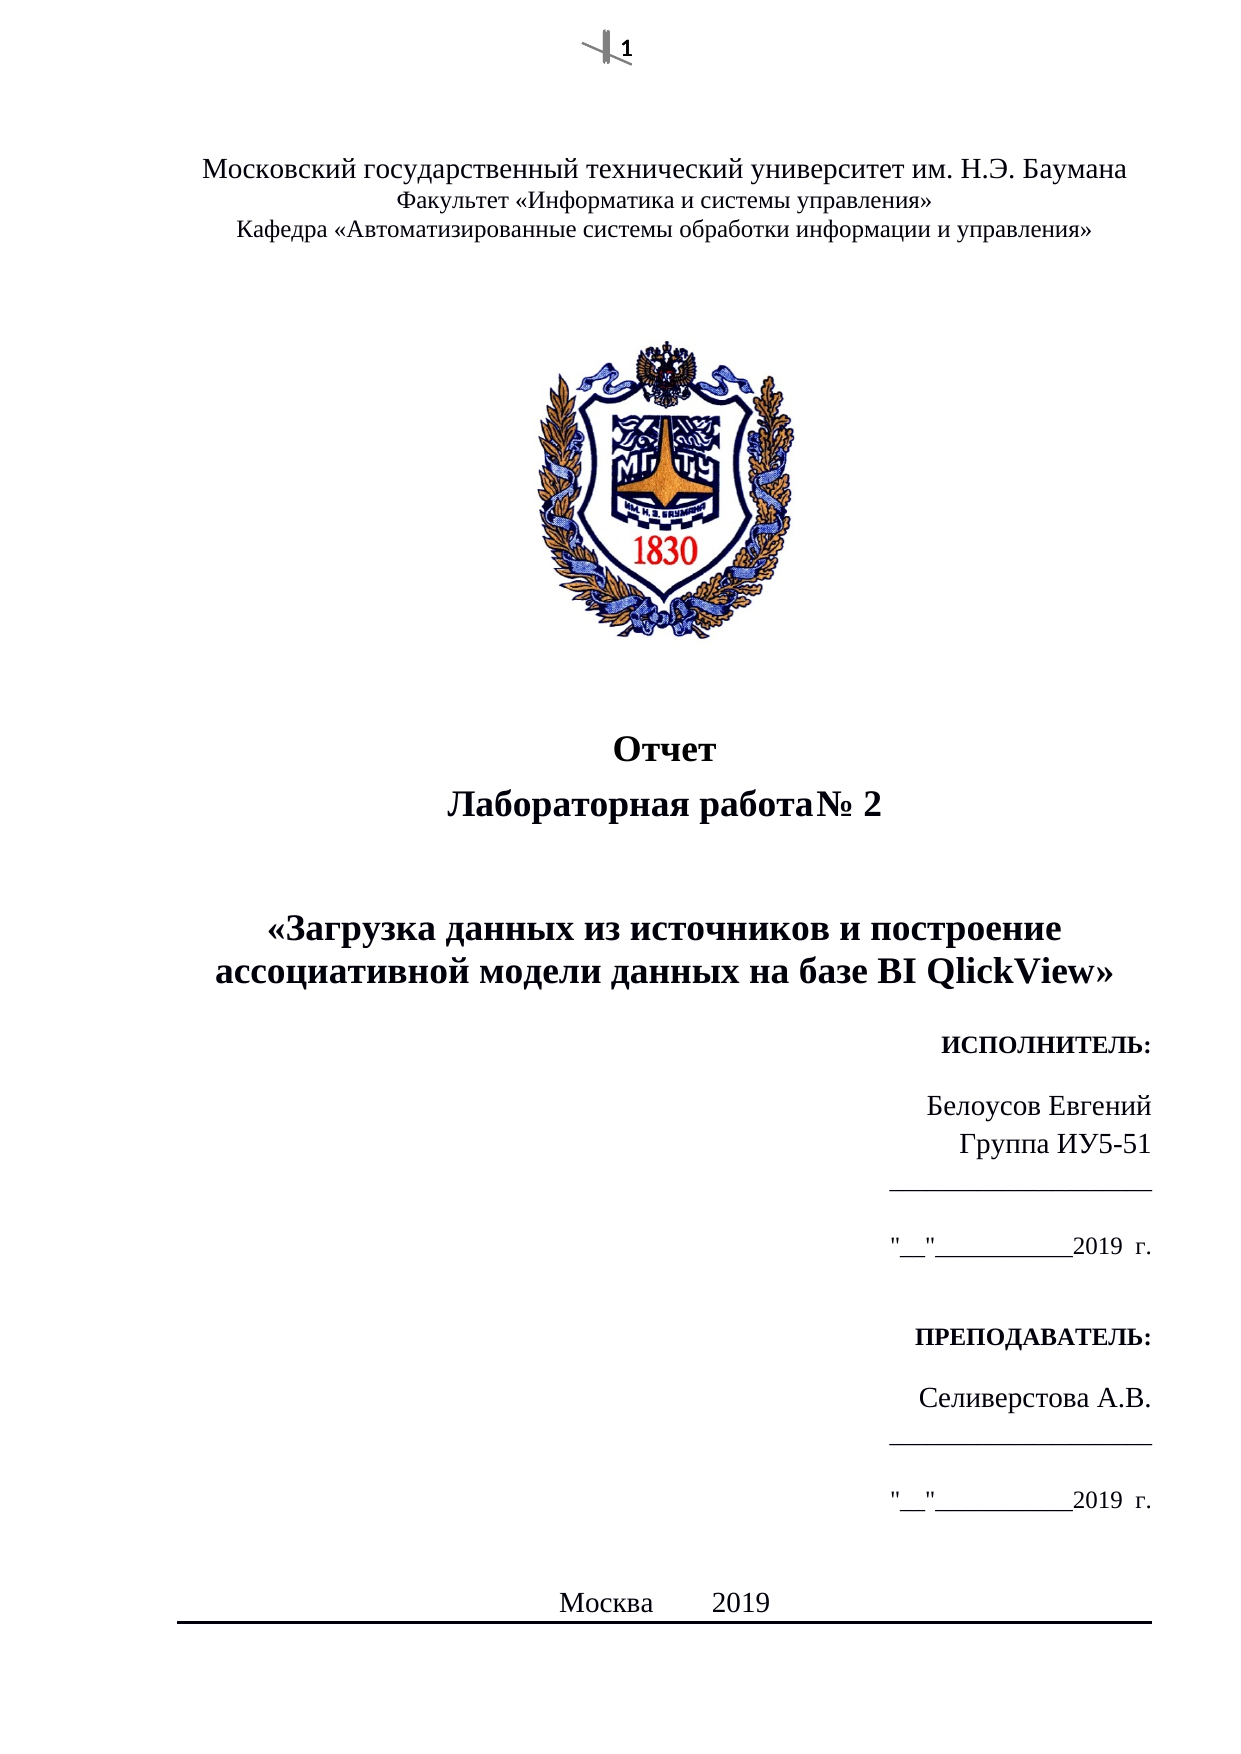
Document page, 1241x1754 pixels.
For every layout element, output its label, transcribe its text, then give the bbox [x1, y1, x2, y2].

picture [531, 328, 798, 645]
text ИСПОЛНИТЕЛЬ: [177, 1030, 1152, 1059]
text "__"___________2019 г. [177, 1231, 1152, 1260]
text "__"___________2019 г. [177, 1485, 1152, 1513]
text Факультет «Информатика и системы управления» [177, 185, 1152, 214]
text Селиверстова А.В. [177, 1380, 1152, 1414]
text Белоусов Евгений [177, 1088, 1152, 1122]
text Отчет [177, 726, 1152, 769]
text ПРЕПОДАВАТЕЛЬ: [177, 1322, 1152, 1351]
text _____________________ [177, 1165, 1152, 1194]
text Московский государственный технический университет им. Н.Э. Баумана [177, 152, 1152, 185]
text Группа ИУ5-51 [177, 1127, 1152, 1160]
text Кафедра «Автоматизированные системы обработки информации и управления» [177, 214, 1152, 243]
text «Загрузка данных из источников и построение ассоциативной модели данных на базе BI QlickView» [177, 905, 1152, 992]
text Москва 2019 [177, 1585, 1152, 1621]
text _____________________ [177, 1419, 1152, 1447]
text Лабораторная работа № 2 [177, 782, 1152, 825]
